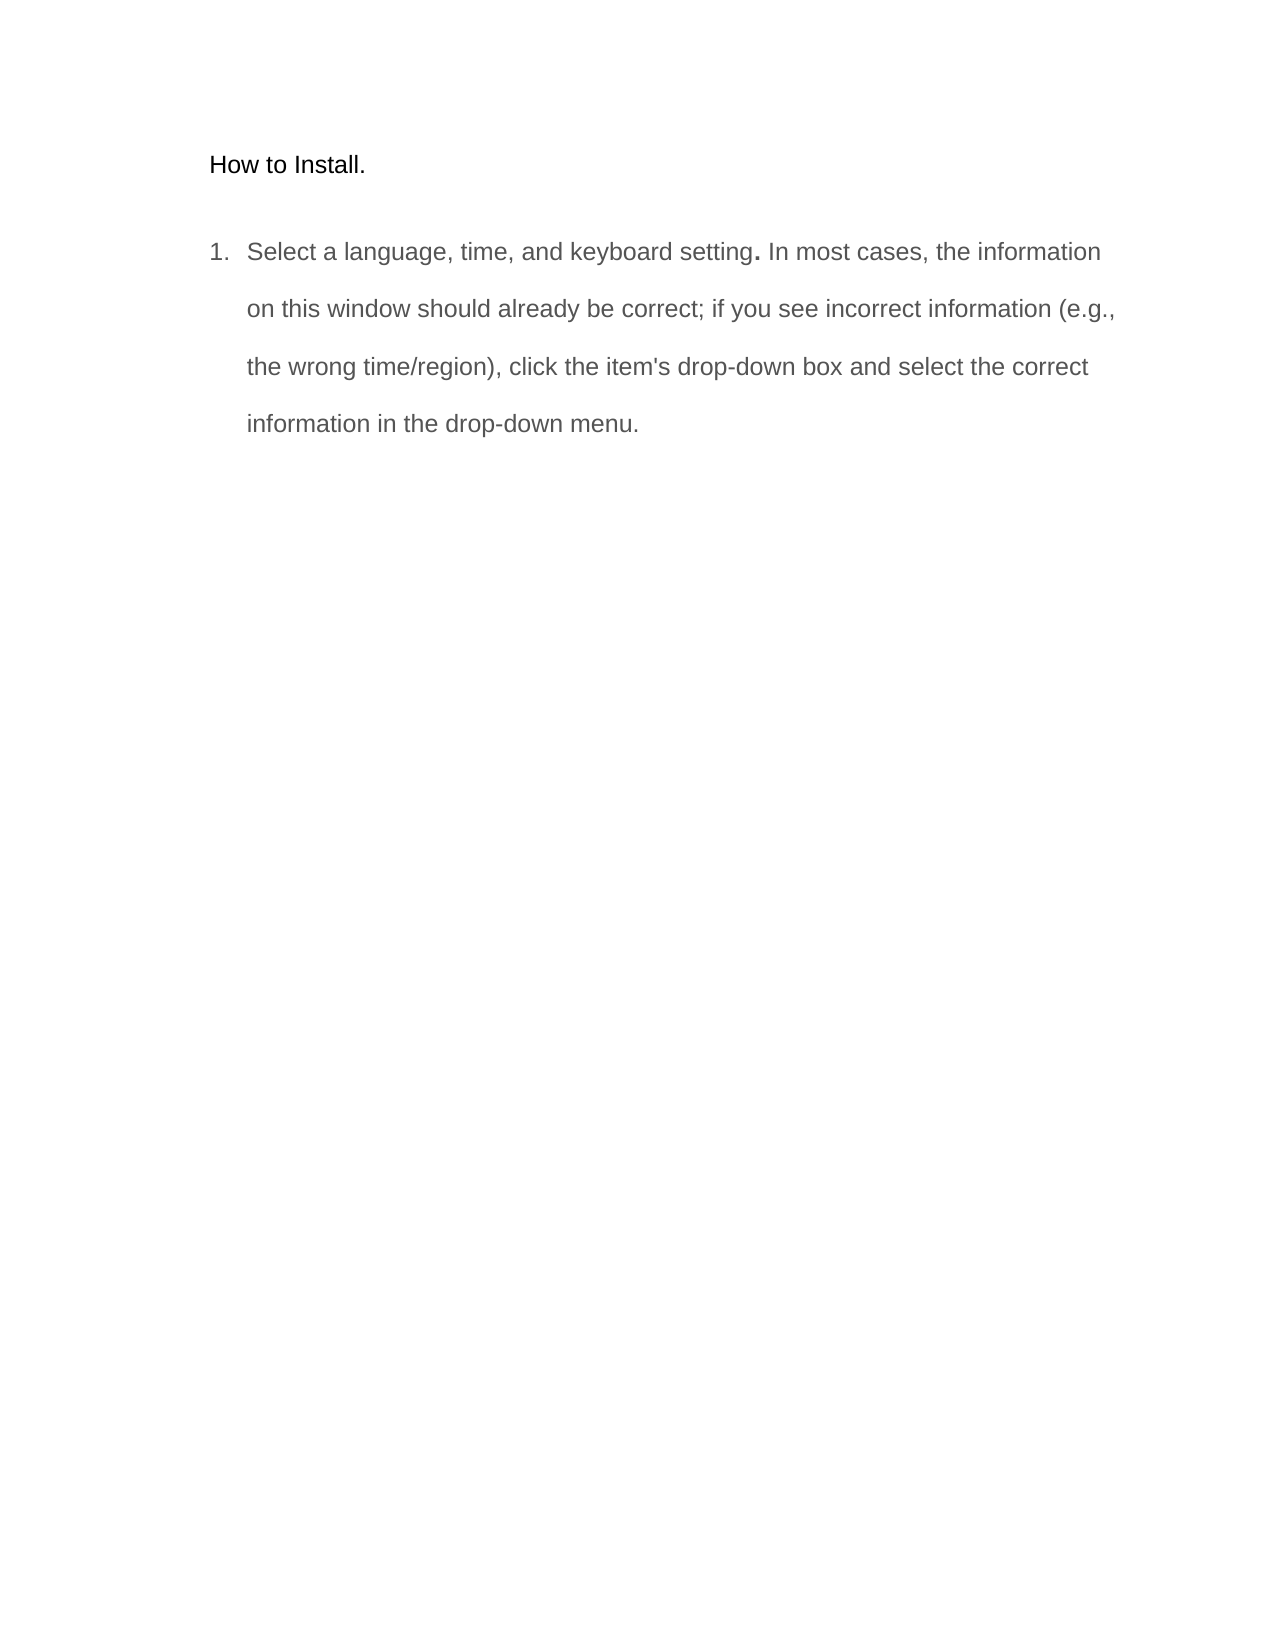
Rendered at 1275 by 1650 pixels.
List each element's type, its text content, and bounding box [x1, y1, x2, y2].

list Select a language, time, and keyboard setting. In most cases, the information on this window should already be correct; if you see incorrect information (e.g., the wrong time/region), click the item's drop-down box and select the correct information in the drop-down menu. [209, 237, 1125, 438]
text How to Install. [209, 150, 1125, 179]
